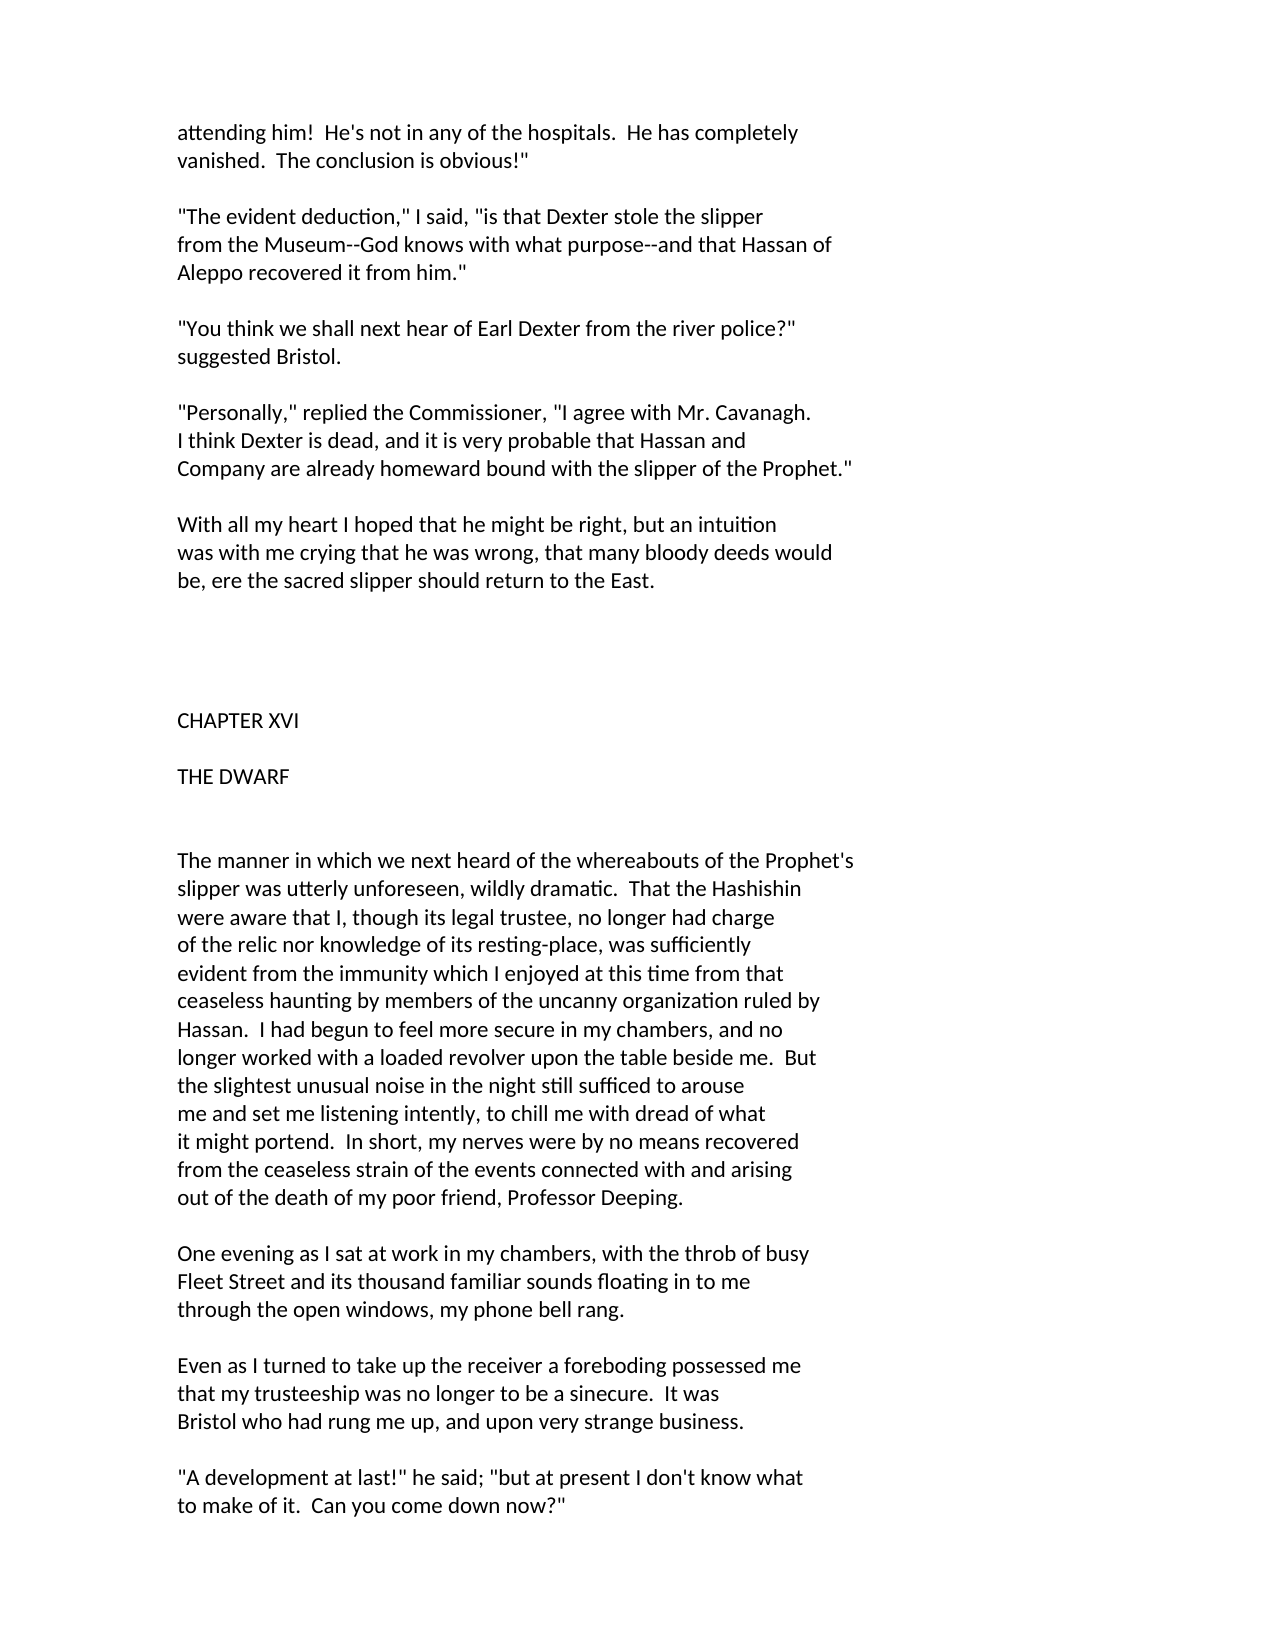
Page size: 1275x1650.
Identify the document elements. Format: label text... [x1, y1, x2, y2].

text "You think we shall next hear of Earl Dexter from the river police?" [177, 314, 1186, 342]
text me and set me listening intently, to chill me with dread of what [177, 1099, 1186, 1127]
text longer worked with a loaded revolver upon the table beside me. But [177, 1043, 1186, 1071]
text THE DWARF [177, 762, 1186, 791]
text I think Dexter is dead, and it is very probable that Hassan and [177, 426, 1186, 454]
text Even as I turned to take up the receiver a foreboding possessed me [177, 1351, 1186, 1379]
text suggested Bristol. [177, 342, 1186, 370]
text from the Museum--God knows with what purpose--and that Hassan of [177, 230, 1186, 258]
text were aware that I, though its legal trustee, no longer had charge [177, 903, 1186, 931]
text Bristol who had rung me up, and upon very strange business. [177, 1407, 1186, 1435]
text "A development at last!" he said; "but at present I don't know what [177, 1463, 1186, 1491]
text One evening as I sat at work in my chambers, with the throb of busy [177, 1239, 1186, 1267]
text "The evident deduction," I said, "is that Dexter stole the slipper [177, 202, 1186, 230]
text "Personally," replied the Commissioner, "I agree with Mr. Cavanagh. [177, 398, 1186, 426]
text from the ceaseless strain of the events connected with and arising [177, 1155, 1186, 1183]
text be, ere the sacred slipper should return to the East. [177, 566, 1186, 594]
text out of the death of my poor friend, Professor Deeping. [177, 1183, 1186, 1211]
text through the open windows, my phone bell rang. [177, 1295, 1186, 1323]
text that my trusteeship was no longer to be a sinecure. It was [177, 1379, 1186, 1407]
text Aleppo recovered it from him." [177, 258, 1186, 286]
text The manner in which we next heard of the whereabouts of the Prophet's [177, 847, 1186, 874]
text ceaseless haunting by members of the uncanny organization ruled by [177, 987, 1186, 1015]
text to make of it. Can you come down now?" [177, 1491, 1186, 1519]
text evident from the immunity which I enjoyed at this time from that [177, 959, 1186, 987]
text attending him! He's not in any of the hospitals. He has completely [177, 118, 1186, 146]
text Hassan. I had begun to feel more secure in my chambers, and no [177, 1015, 1186, 1043]
text vanished. The conclusion is obvious!" [177, 146, 1186, 174]
text of the relic nor knowledge of its resting-place, was sufficiently [177, 931, 1186, 959]
text CHAPTER XVI [177, 706, 1186, 734]
text the slightest unusual noise in the night still sufficed to arouse [177, 1071, 1186, 1099]
text Company are already homeward bound with the slipper of the Prophet." [177, 454, 1186, 482]
text it might portend. In short, my nerves were by no means recovered [177, 1127, 1186, 1155]
text Fleet Street and its thousand familiar sounds floating in to me [177, 1267, 1186, 1295]
text was with me crying that he was wrong, that many bloody deeds would [177, 538, 1186, 566]
text With all my heart I hoped that he might be right, but an intuition [177, 510, 1186, 538]
text slipper was utterly unforeseen, wildly dramatic. That the Hashishin [177, 874, 1186, 903]
